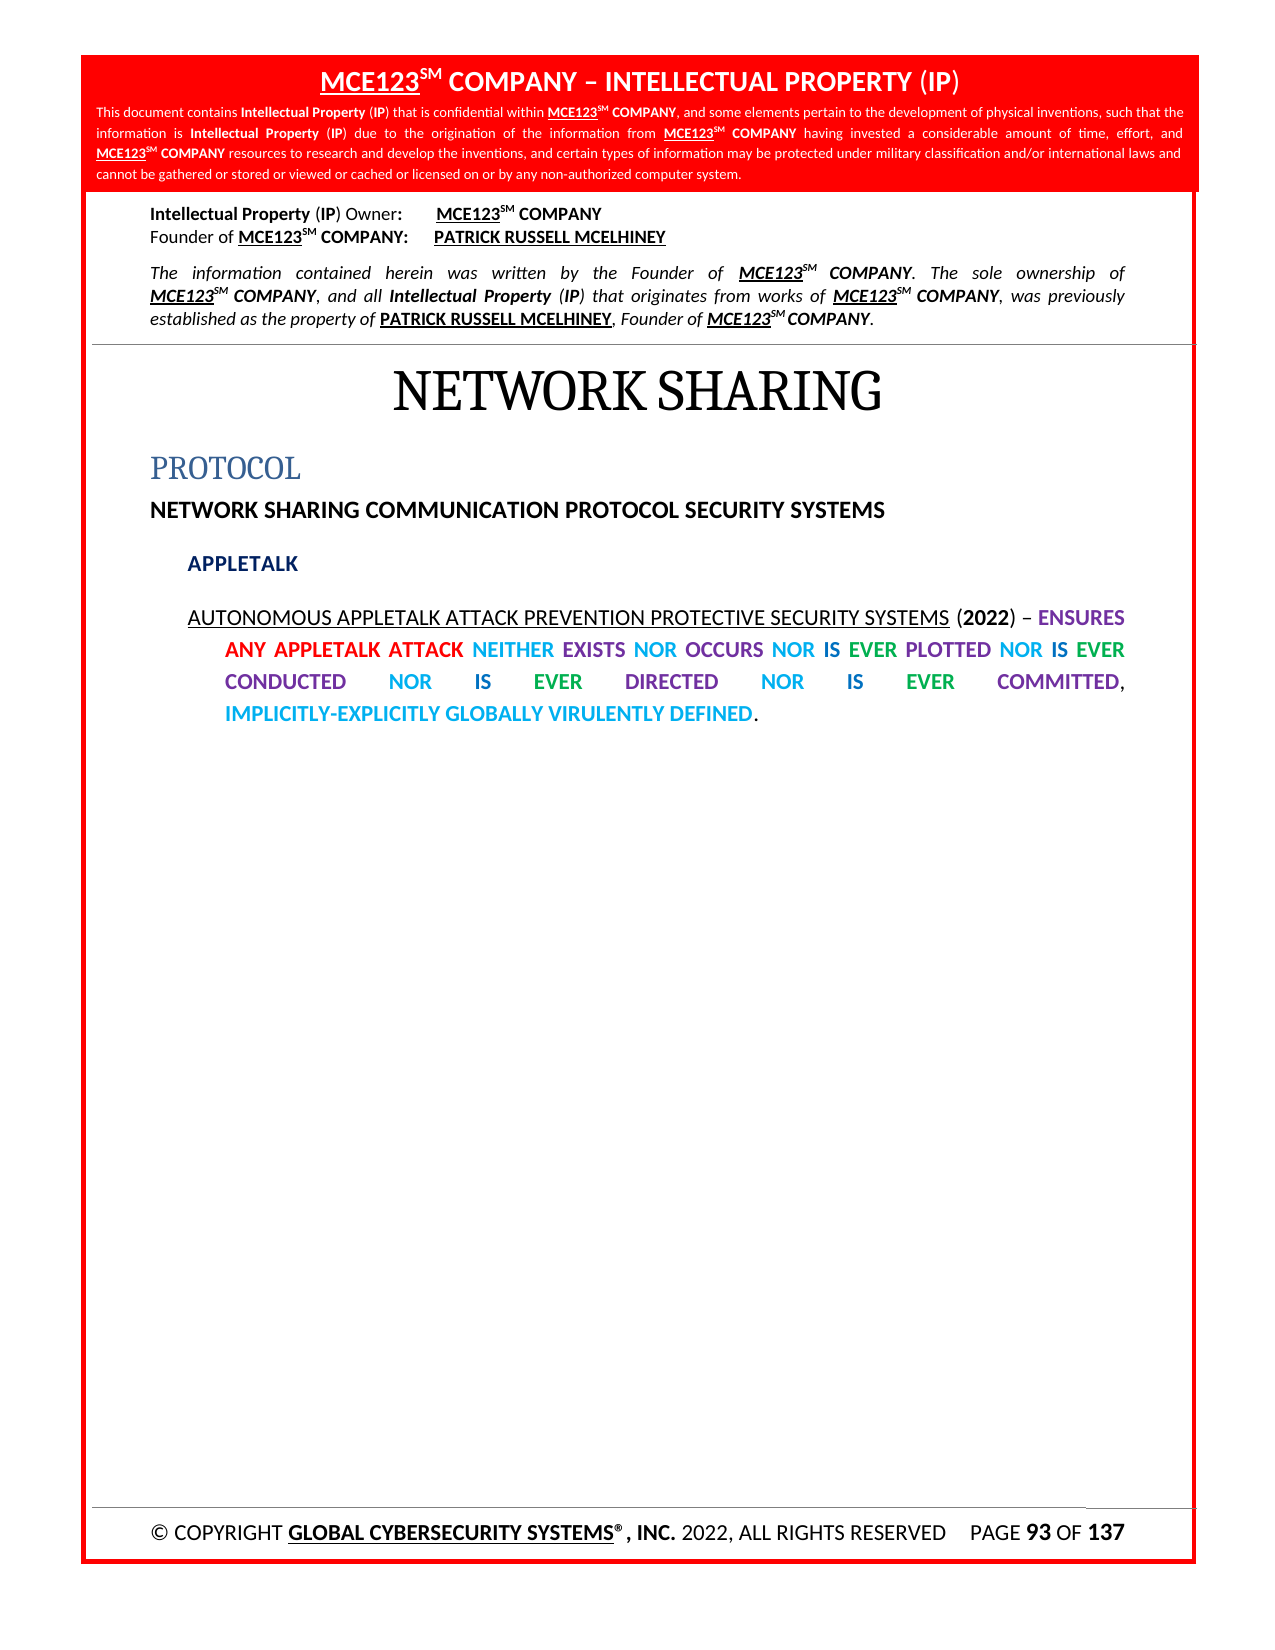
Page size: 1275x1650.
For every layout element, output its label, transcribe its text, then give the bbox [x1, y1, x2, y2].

text APPLETALK [187, 549, 1125, 578]
text AUTONOMOUS APPLETALK ATTACK PREVENTION PROTECTIVE SECURITY SYSTEMS (2022) – ENSURES ANY APPLETALK ATTACK NEITHER EXISTS NOR OCCURS NOR IS EVER PLOTTED NOR IS EVER CONDUCTED NOR IS EVER DIRECTED NOR IS EVER COMMITTED, IMPLICITLY-EXPLICITLY GLOBALLY VIRULENTLY DEFINED. [187, 603, 1125, 727]
text NETWORK SHARING COMMUNICATION PROTOCOL SECURITY SYSTEMS [150, 494, 1125, 524]
title NETWORK SHARING [150, 358, 1125, 425]
subtitle PROTOCOL [150, 450, 1125, 488]
